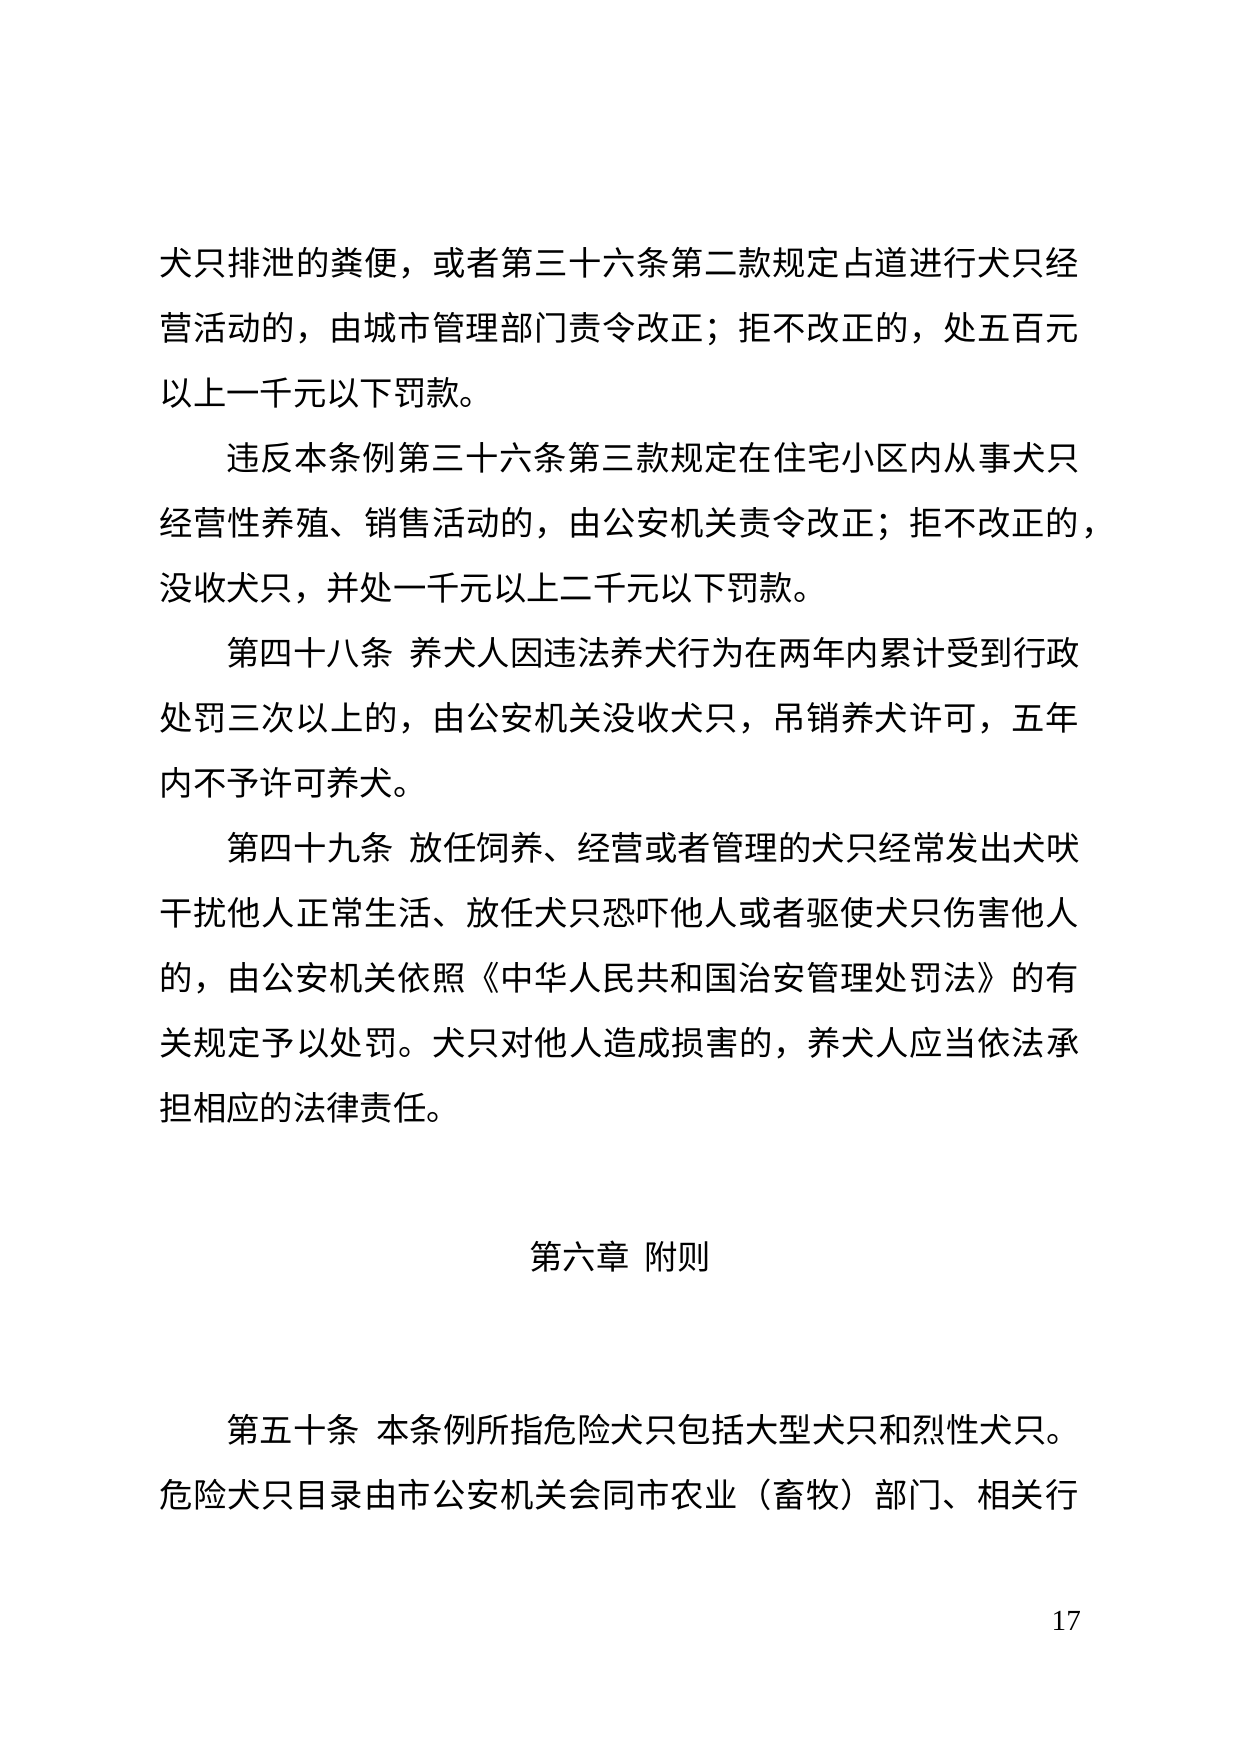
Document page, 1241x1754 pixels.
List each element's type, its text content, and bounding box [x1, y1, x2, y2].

text 第四十九条 放任饲养、经营或者管理的犬只经常发出犬吠干扰他人正常生活、放任犬只恐吓他人或者驱使犬只伤害他人的，由公安机关依照《中华人民共和国治安管理处罚法》的有关规定予以处罚。犬只对他人造成损害的，养犬人应当依法承担相应的法律责任。 [159, 813, 1081, 1138]
text 第六章 附则 [159, 1223, 1081, 1288]
text 第四十八条 养犬人因违法养犬行为在两年内累计受到行政处罚三次以上的，由公安机关没收犬只，吊销养犬许可，五年内不予许可养犬。 [159, 618, 1081, 813]
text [159, 228, 1081, 423]
text 违反本条例第三十六条第三款规定在住宅小区内从事犬只经营性养殖、销售活动的，由公安机关责令改正；拒不改正的，没收犬只，并处一千元以上二千元以下罚款。 [159, 423, 1081, 618]
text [159, 1396, 1081, 1526]
